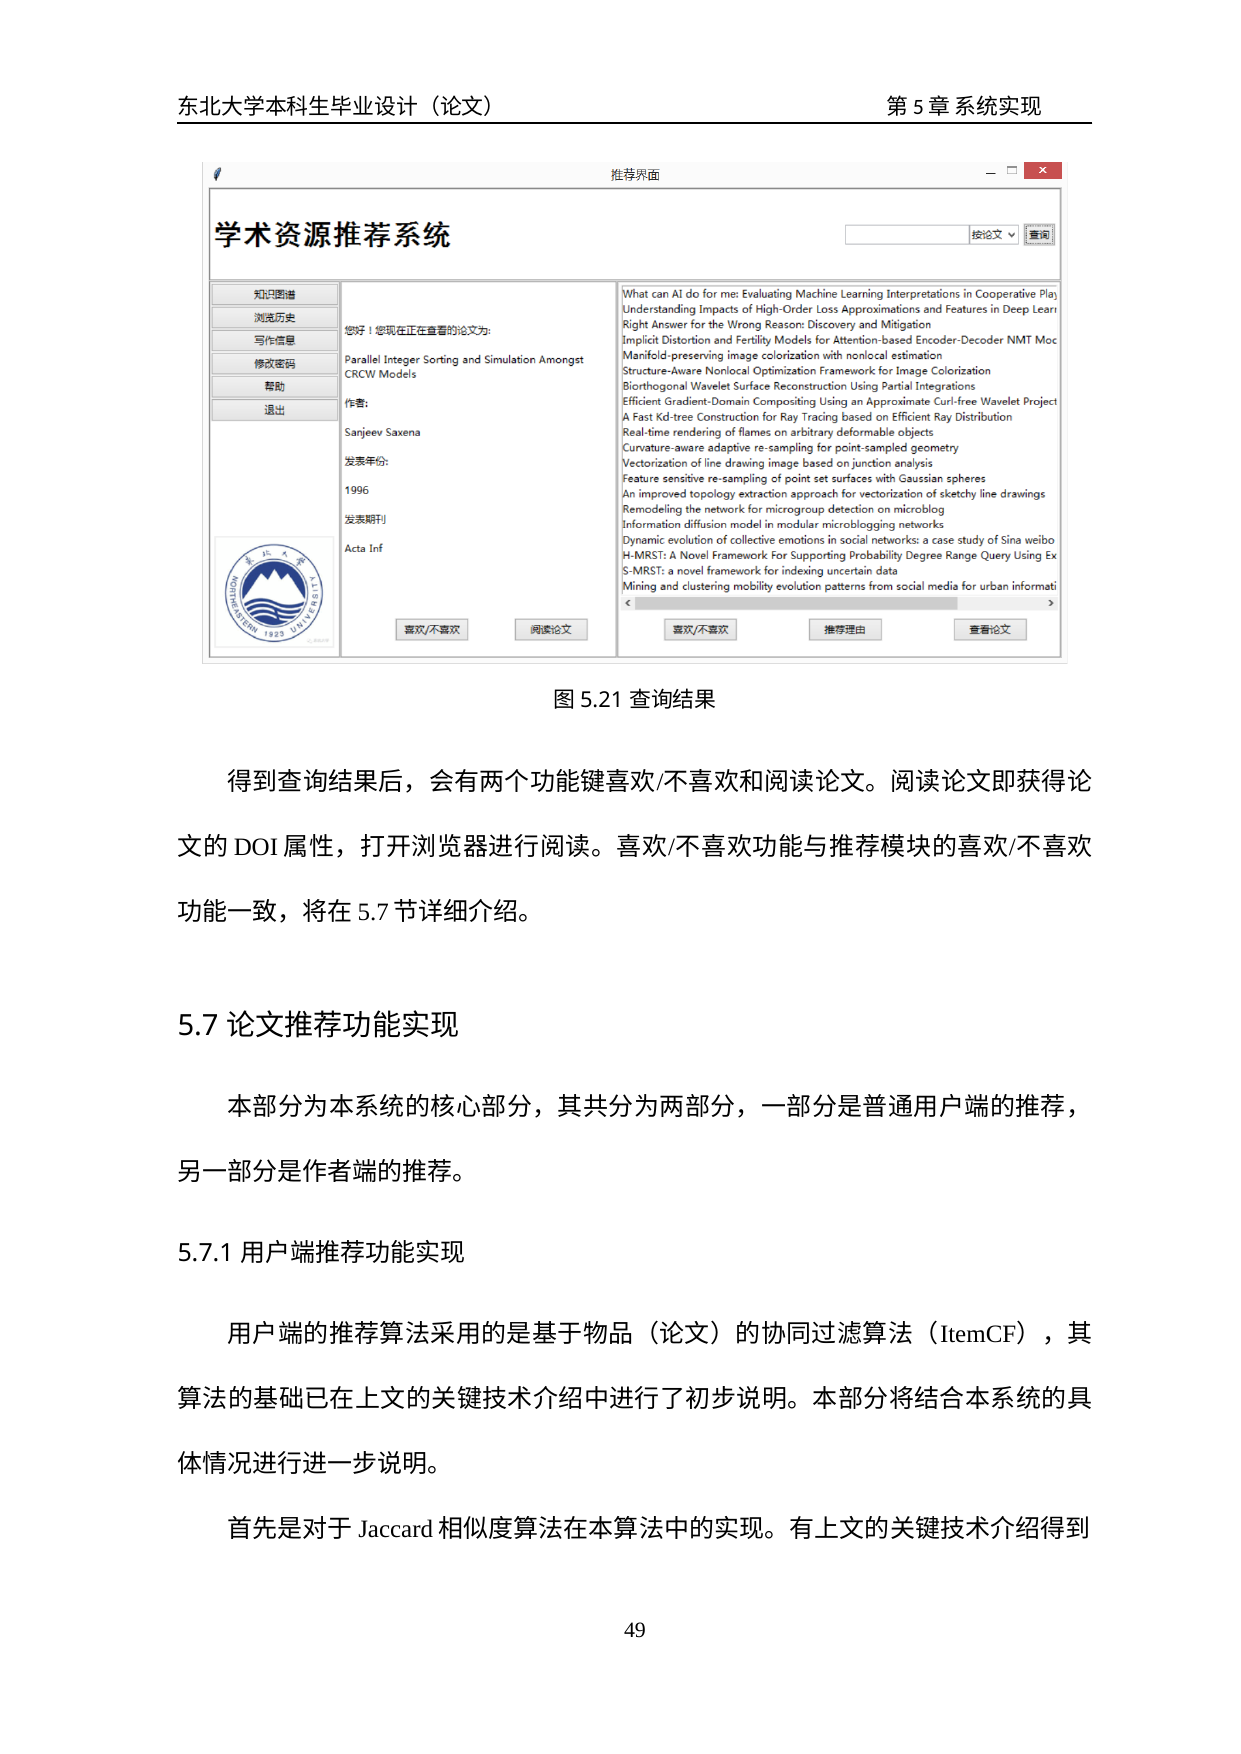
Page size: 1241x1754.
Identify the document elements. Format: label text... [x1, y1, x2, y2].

picture [202, 162, 1068, 664]
subtitle 5.7.1 用户端推荐功能实现 [177, 1218, 1092, 1283]
text 用户端的推荐算法采用的是基于物品（论文）的协同过滤算法（ItemCF），其算法的基础已在上文的关键技术介绍中进行了初步说明。本部分将结合本系统的具体情况进行进一步说明。 [177, 1299, 1092, 1494]
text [177, 1494, 1092, 1559]
text 本部分为本系统的核心部分，其共分为两部分，一部分是普通用户端的推荐，另一部分是作者端的推荐。 [177, 1072, 1092, 1202]
text 图5.21 查询结果 [177, 682, 1092, 714]
text 得到查询结果后，会有两个功能键喜欢/不喜欢和阅读论文。阅读论文即获得论文的DOI属性，打开浏览器进行阅读。喜欢/不喜欢功能与推荐模块的喜欢/不喜欢功能一致，将在5.7节详细介绍。 [177, 747, 1092, 942]
subtitle 5.7 论文推荐功能实现 [177, 991, 1092, 1056]
